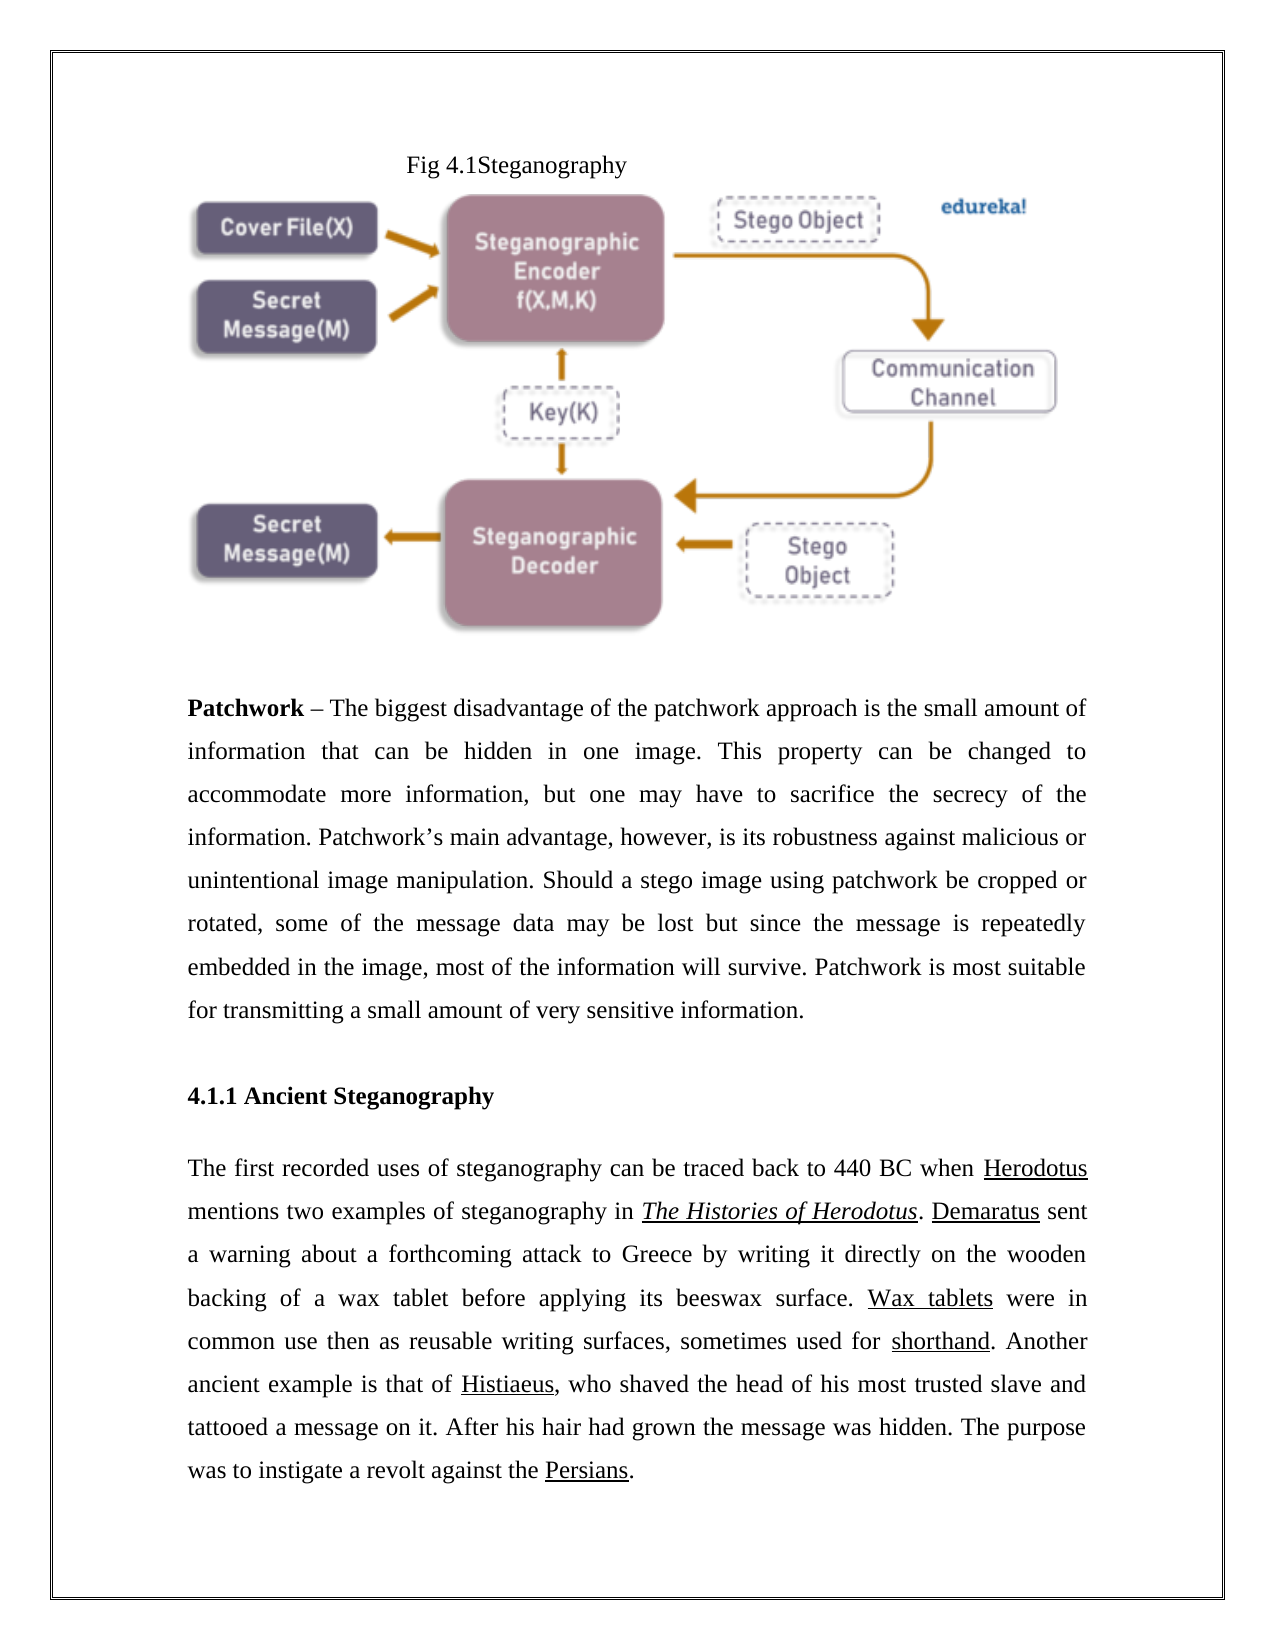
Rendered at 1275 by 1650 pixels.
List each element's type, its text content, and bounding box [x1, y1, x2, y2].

text Patchwork – The biggest disadvantage of the patchwork approach is the small amount of information that can be hidden in one image. This property can be changed to accommodate more information, but one may have to sacrifice the secrecy of the information. Patchwork’s main advantage, however, is its robustness against malicious or unintentional image manipulation. Should a stego image using patchwork be cropped or rotated, some of the message data may be lost but since the message is repeatedly embedded in the image, most of the information will survive. Patchwork is most suitable for transmitting a small amount of very sensitive information. [187, 693, 1087, 1023]
text Fig 4.1Steganography [187, 150, 1087, 179]
text The first recorded uses of steganography can be traced back to 440 BC when Herodotus mentions two examples of steganography in The Histories of Herodotus. Demaratus sent a warning about a forthcoming attack to Greece by writing it directly on the wooden backing of a wax tablet before applying its beeswax surface. Wax tablets were in common use then as reusable writing surfaces, sometimes used for shorthand. Another ancient example is that of Histiaeus, who shaved the head of his most trusted slave and tattooed a message on it. After his hair had grown the message was hidden. The purpose was to instigate a revolt against the Persians. [187, 1153, 1087, 1484]
picture [187, 193, 1063, 636]
text 4.1.1 Ancient Steganography [187, 1081, 1087, 1110]
